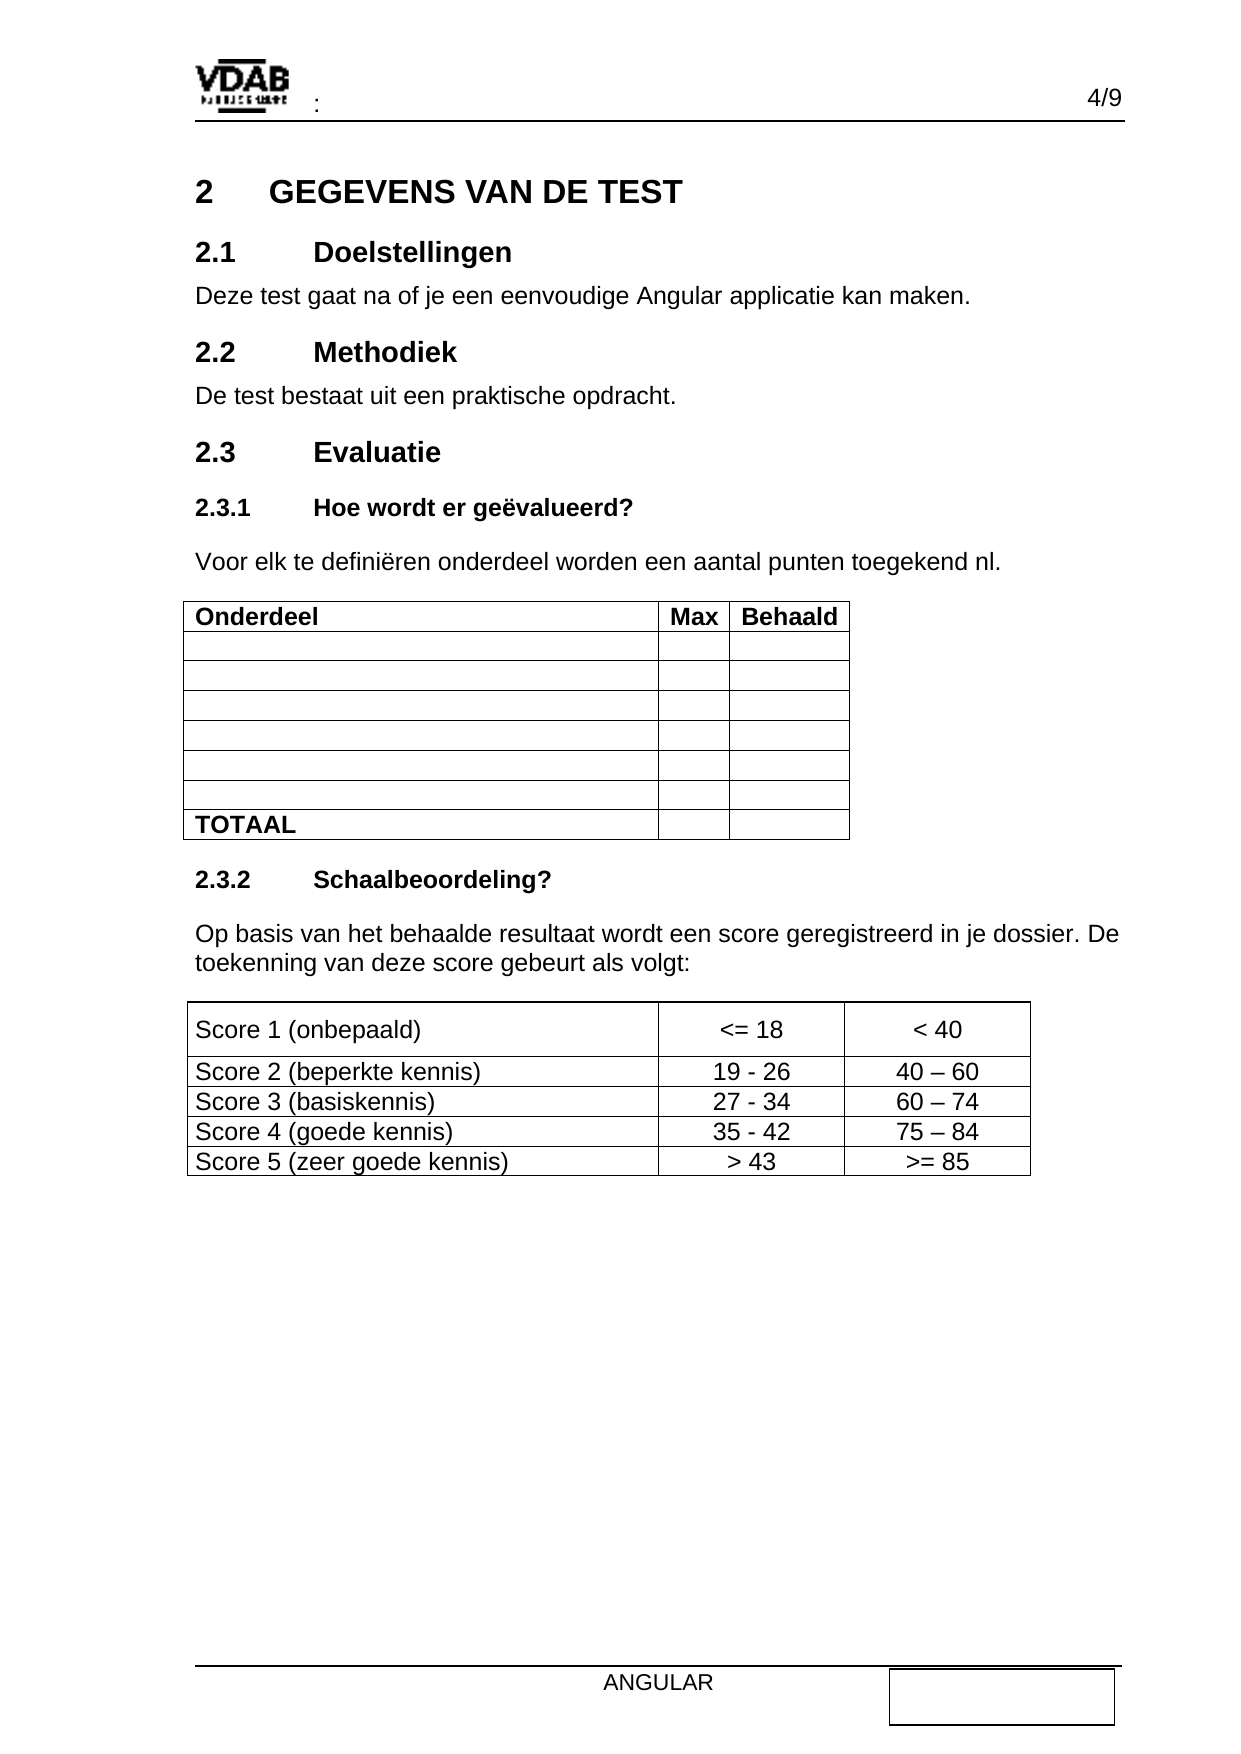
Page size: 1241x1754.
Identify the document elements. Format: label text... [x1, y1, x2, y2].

table_cell [184, 691, 658, 720]
table_cell [184, 781, 658, 809]
table_cell [659, 751, 729, 779]
table_cell 19 - 26 [659, 1057, 844, 1086]
subtitle Methodiek [195, 335, 1122, 368]
table_cell [659, 661, 729, 690]
picture [194, 59, 289, 113]
subtitle Hoe wordt er geëvalueerd? [195, 493, 1122, 522]
table_cell [184, 661, 658, 690]
table_header Behaald [730, 602, 849, 631]
table_cell > 43 [659, 1147, 844, 1175]
table_header < 40 [845, 1003, 1030, 1056]
table_cell 40 – 60 [845, 1057, 1030, 1086]
table_cell Score 3 (basiskennis) [188, 1087, 658, 1116]
table_cell Score 5 (zeer goede kennis) [188, 1147, 658, 1175]
table_header Score 1 (onbepaald) [188, 1003, 658, 1056]
table_cell Score 4 (goede kennis) [188, 1117, 658, 1146]
table_cell 27 - 34 [659, 1087, 844, 1116]
table_cell [730, 691, 849, 720]
table_cell [184, 632, 658, 660]
table_cell 35 - 42 [659, 1117, 844, 1146]
subtitle gegevens van de test [195, 172, 1122, 210]
subtitle Evaluatie [195, 435, 1122, 468]
table_cell TOTAAL [184, 810, 658, 839]
table_cell [659, 810, 729, 839]
table_cell Score 2 (beperkte kennis) [188, 1057, 658, 1086]
text Deze test gaat na of je een eenvoudige Angular applicatie kan maken. [195, 281, 1122, 310]
table_cell 75 – 84 [845, 1117, 1030, 1146]
table_header <= 18 [659, 1003, 844, 1056]
table_cell [659, 632, 729, 660]
subtitle Doelstellingen [195, 235, 1122, 269]
table_header Onderdeel [184, 602, 658, 631]
table_cell >= 85 [845, 1147, 1030, 1175]
subtitle Schaalbeoordeling? [195, 865, 1122, 894]
table_cell [730, 751, 849, 779]
table_cell [730, 632, 849, 660]
text De test bestaat uit een praktische opdracht. [195, 381, 1122, 410]
text Op basis van het behaalde resultaat wordt een score geregistreerd in je dossier. De toekenning van deze score gebeurt als volgt: [195, 919, 1122, 976]
table_cell [184, 751, 658, 779]
table_cell [659, 691, 729, 720]
table_cell [184, 721, 658, 750]
table_cell 60 – 74 [845, 1087, 1030, 1116]
table_cell [730, 661, 849, 690]
table_cell [730, 781, 849, 809]
table_cell [659, 721, 729, 750]
table_header Max [659, 602, 729, 631]
table_cell [730, 721, 849, 750]
table_cell [730, 810, 849, 839]
table_cell [659, 781, 729, 809]
text Voor elk te definiëren onderdeel worden een aantal punten toegekend nl. [195, 547, 1122, 576]
